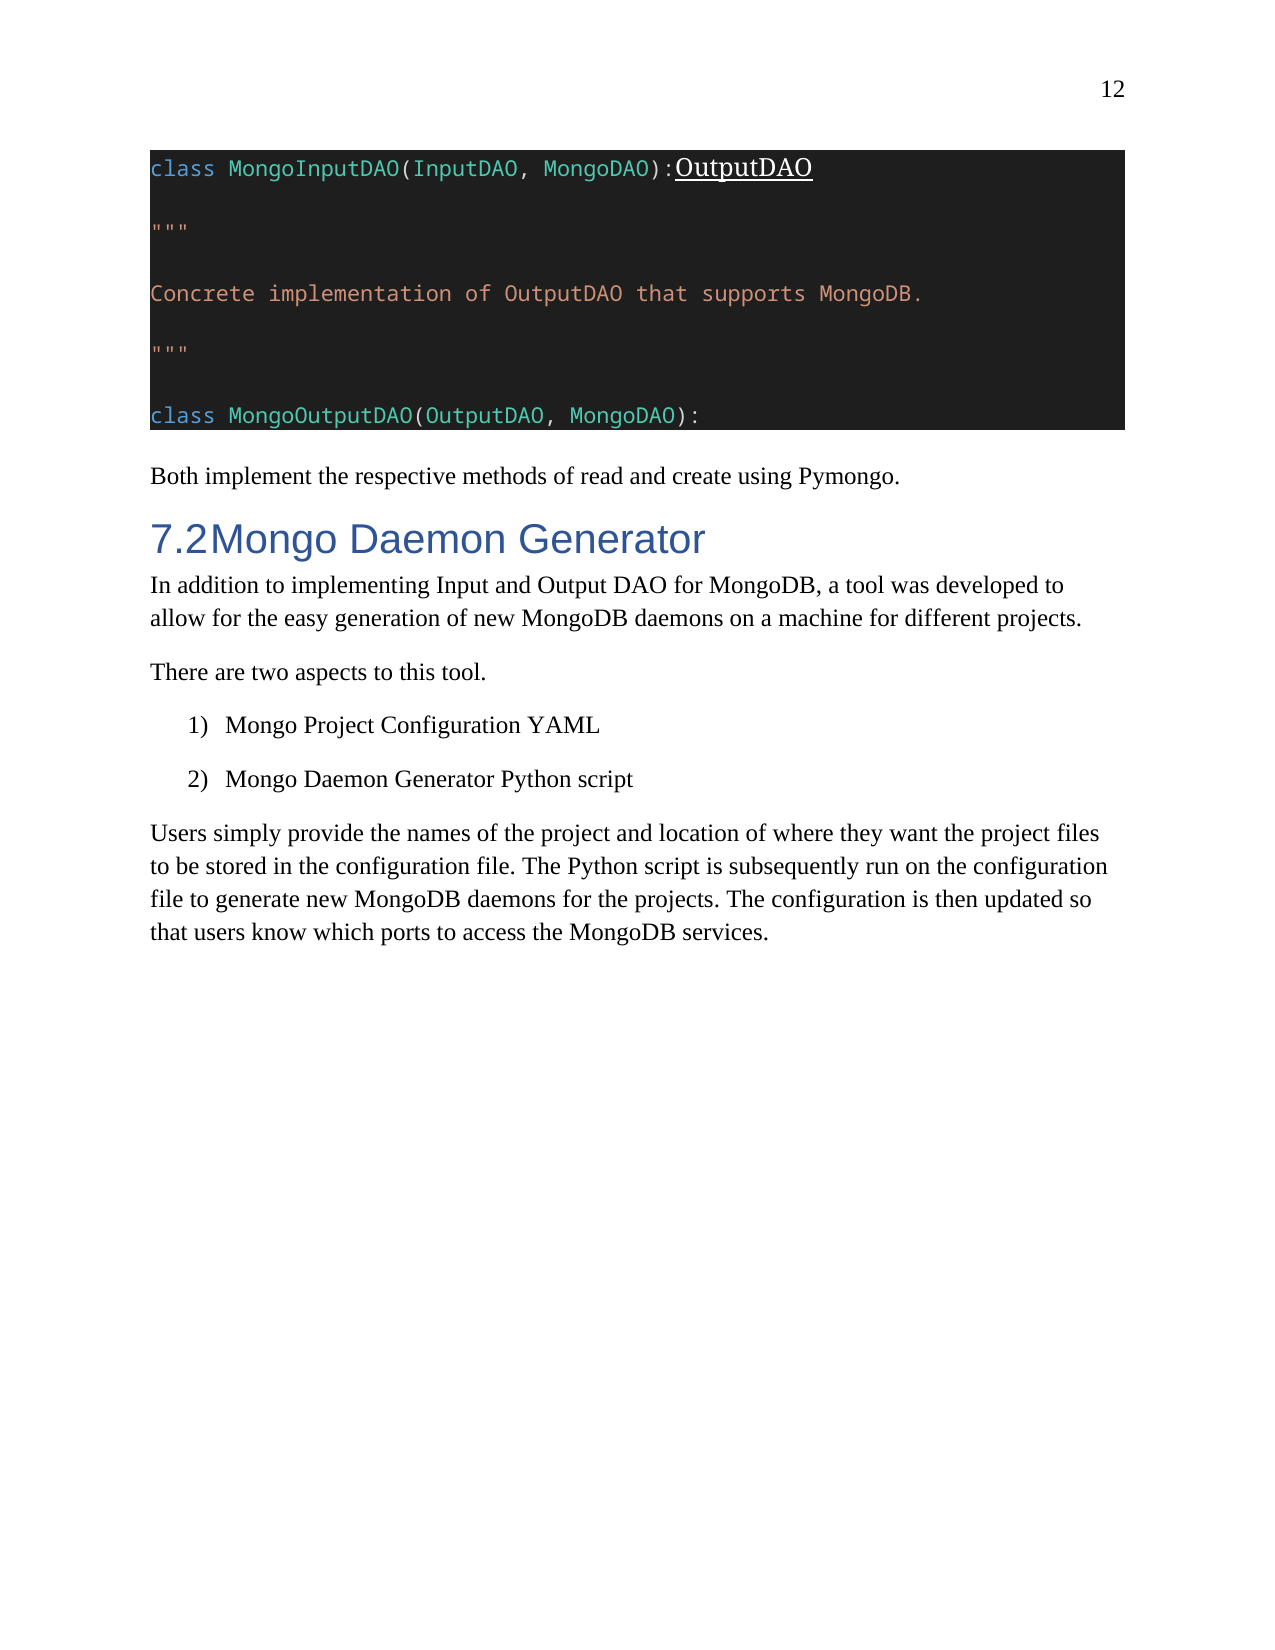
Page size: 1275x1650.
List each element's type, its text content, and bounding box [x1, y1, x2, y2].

text Concrete implementation of OutputDAO that supports MongoDB. [150, 278, 1125, 308]
subtitle Mongo Daemon Generator [150, 515, 1125, 563]
text Users simply provide the names of the project and location of where they want the project files to be stored in the configuration file. The Python script is subsequently run on the configuration file to generate new MongoDB daemons for the projects. The configuration is then updated so that users know which ports to access the MongoDB services. [150, 818, 1125, 946]
text Both implement the respective methods of read and create using Pymongo. [150, 461, 1125, 490]
text """ [150, 217, 1125, 247]
text class MongoOutputDAO(OutputDAO, MongoDAO): [150, 400, 1125, 430]
text """ [150, 339, 1125, 369]
text class MongoInputDAO(InputDAO, MongoDAO):OutputDAO [150, 150, 1125, 184]
list Mongo Project Configuration YAML [187, 711, 1125, 739]
list Mongo Daemon Generator Python script [187, 764, 1125, 793]
text In addition to implementing Input and Output DAO for MongoDB, a tool was developed to allow for the easy generation of new MongoDB daemons on a machine for different projects. [150, 570, 1125, 632]
text There are two aspects to this tool. [150, 657, 1125, 686]
